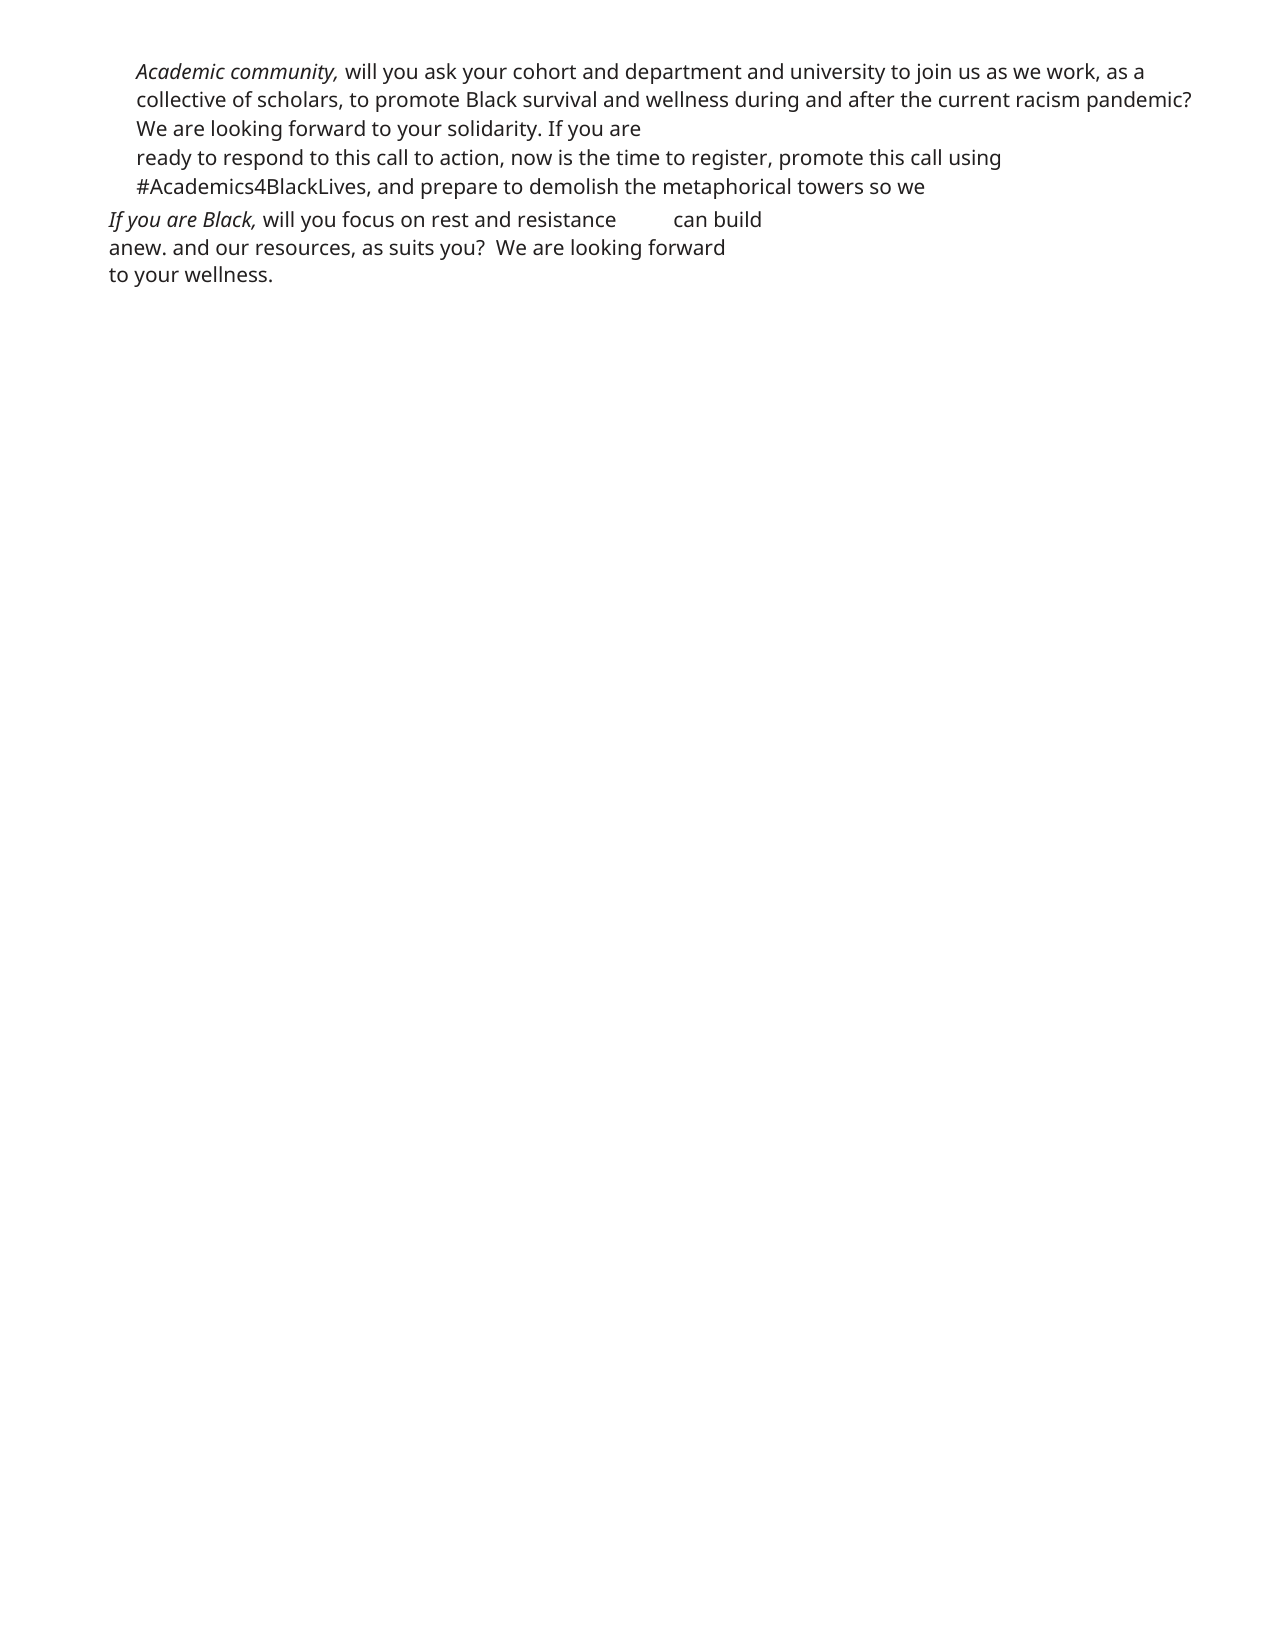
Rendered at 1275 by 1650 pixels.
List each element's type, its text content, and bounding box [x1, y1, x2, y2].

text We are looking forward to your solidarity. If you are ready to respond to this call to action, now is the time to register, promote this call using #Academics4BlackLives, and prepare to demolish the metaphorical towers so we [136, 113, 1201, 201]
text Academic community, will you ask your cohort and department and university to join us as we work, as a collective of scholars, to promote Black survival and wellness during and after the current racism pandemic? [136, 57, 1201, 113]
text If you are Black, will you focus on rest and resistance can build anew. and our resources, as suits you? We are looking forward to your wellness. [109, 206, 826, 288]
